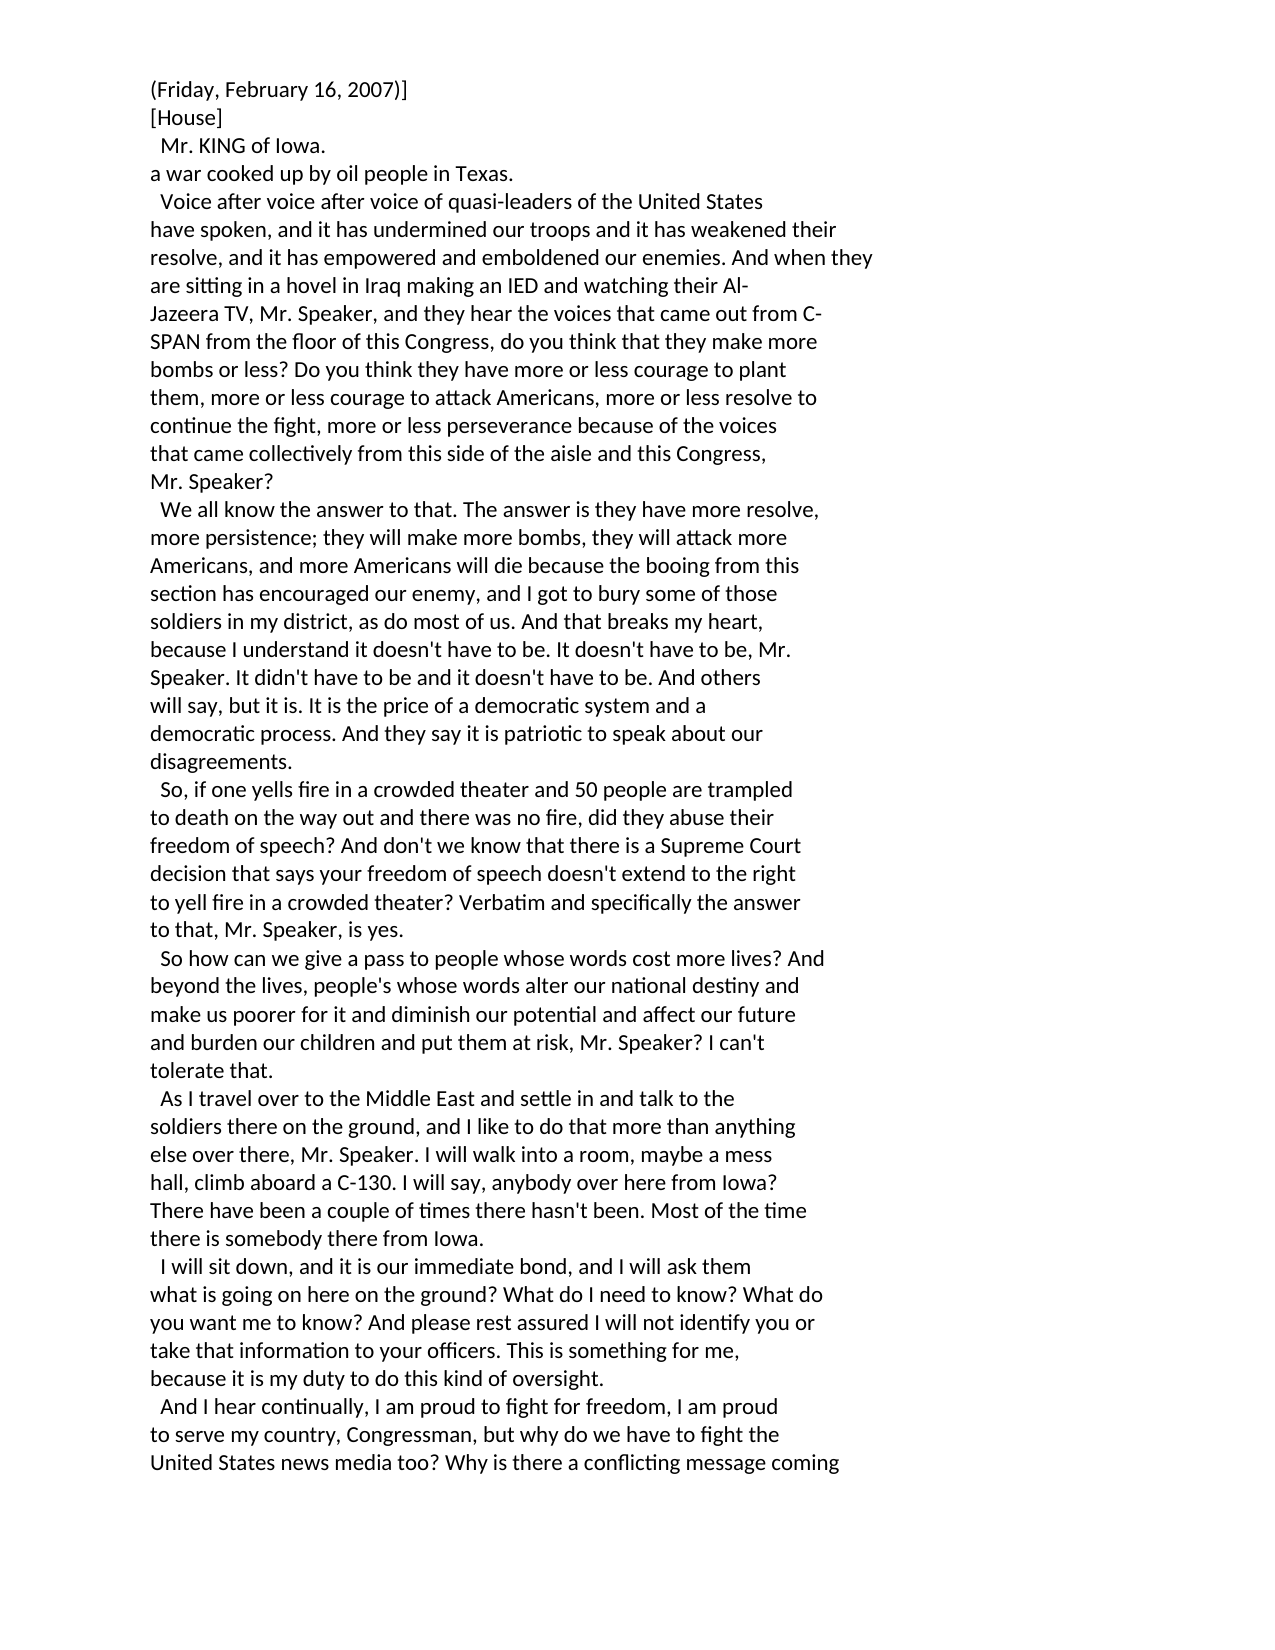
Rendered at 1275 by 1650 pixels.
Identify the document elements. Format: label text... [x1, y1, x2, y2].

text will say, but it is. It is the price of a democratic system and a [150, 691, 1125, 719]
text bombs or less? Do you think they have more or less courage to plant [150, 355, 1125, 383]
text disagreements. [150, 747, 1125, 776]
text SPAN from the floor of this Congress, do you think that they make more [150, 327, 1125, 355]
text to that, Mr. Speaker, is yes. [150, 916, 1125, 944]
text make us poorer for it and diminish our potential and affect our future [150, 1000, 1125, 1028]
text that came collectively from this side of the aisle and this Congress, [150, 439, 1125, 467]
text soldiers in my district, as do most of us. And that breaks my heart, [150, 607, 1125, 635]
text Speaker. It didn't have to be and it doesn't have to be. And others [150, 663, 1125, 691]
text what is going on here on the ground? What do I need to know? What do [150, 1280, 1125, 1308]
text a war cooked up by oil people in Texas. [150, 159, 1125, 187]
text Jazeera TV, Mr. Speaker, and they hear the voices that came out from C- [150, 299, 1125, 327]
text tolerate that. [150, 1056, 1125, 1084]
text you want me to know? And please rest assured I will not identify you or [150, 1308, 1125, 1336]
text Mr. Speaker? [150, 467, 1125, 495]
text else over there, Mr. Speaker. I will walk into a room, maybe a mess [150, 1140, 1125, 1168]
text There have been a couple of times there hasn't been. Most of the time [150, 1196, 1125, 1224]
text there is somebody there from Iowa. [150, 1224, 1125, 1252]
text Voice after voice after voice of quasi-leaders of the United States [150, 187, 1125, 215]
text take that information to your officers. This is something for me, [150, 1336, 1125, 1364]
text because I understand it doesn't have to be. It doesn't have to be, Mr. [150, 635, 1125, 663]
text resolve, and it has empowered and emboldened our enemies. And when they [150, 243, 1125, 271]
text We all know the answer to that. The answer is they have more resolve, [150, 495, 1125, 523]
text soldiers there on the ground, and I like to do that more than anything [150, 1112, 1125, 1140]
text decision that says your freedom of speech doesn't extend to the right [150, 859, 1125, 888]
text to serve my country, Congressman, but why do we have to fight the [150, 1420, 1125, 1448]
text So how can we give a pass to people whose words cost more lives? And [150, 944, 1125, 972]
text beyond the lives, people's whose words alter our national destiny and [150, 972, 1125, 1000]
text because it is my duty to do this kind of oversight. [150, 1364, 1125, 1392]
text And I hear continually, I am proud to fight for freedom, I am proud [150, 1392, 1125, 1420]
text have spoken, and it has undermined our troops and it has weakened their [150, 215, 1125, 243]
text continue the fight, more or less perseverance because of the voices [150, 411, 1125, 439]
text are sitting in a hovel in Iraq making an IED and watching their Al- [150, 271, 1125, 299]
text democratic process. And they say it is patriotic to speak about our [150, 719, 1125, 747]
text As I travel over to the Middle East and settle in and talk to the [150, 1084, 1125, 1112]
text I will sit down, and it is our immediate bond, and I will ask them [150, 1252, 1125, 1280]
text section has encouraged our enemy, and I got to bury some of those [150, 579, 1125, 607]
text Americans, and more Americans will die because the booing from this [150, 551, 1125, 579]
text freedom of speech? And don't we know that there is a Supreme Court [150, 832, 1125, 859]
text them, more or less courage to attack Americans, more or less resolve to [150, 383, 1125, 411]
text hall, climb aboard a C-130. I will say, anybody over here from Iowa? [150, 1168, 1125, 1196]
text to yell fire in a crowded theater? Verbatim and specifically the answer [150, 888, 1125, 916]
text United States news media too? Why is there a conflicting message coming [150, 1448, 1125, 1476]
text more persistence; they will make more bombs, they will attack more [150, 523, 1125, 551]
text and burden our children and put them at risk, Mr. Speaker? I can't [150, 1028, 1125, 1056]
text to death on the way out and there was no fire, did they abuse their [150, 803, 1125, 832]
text So, if one yells fire in a crowded theater and 50 people are trampled [150, 776, 1125, 803]
